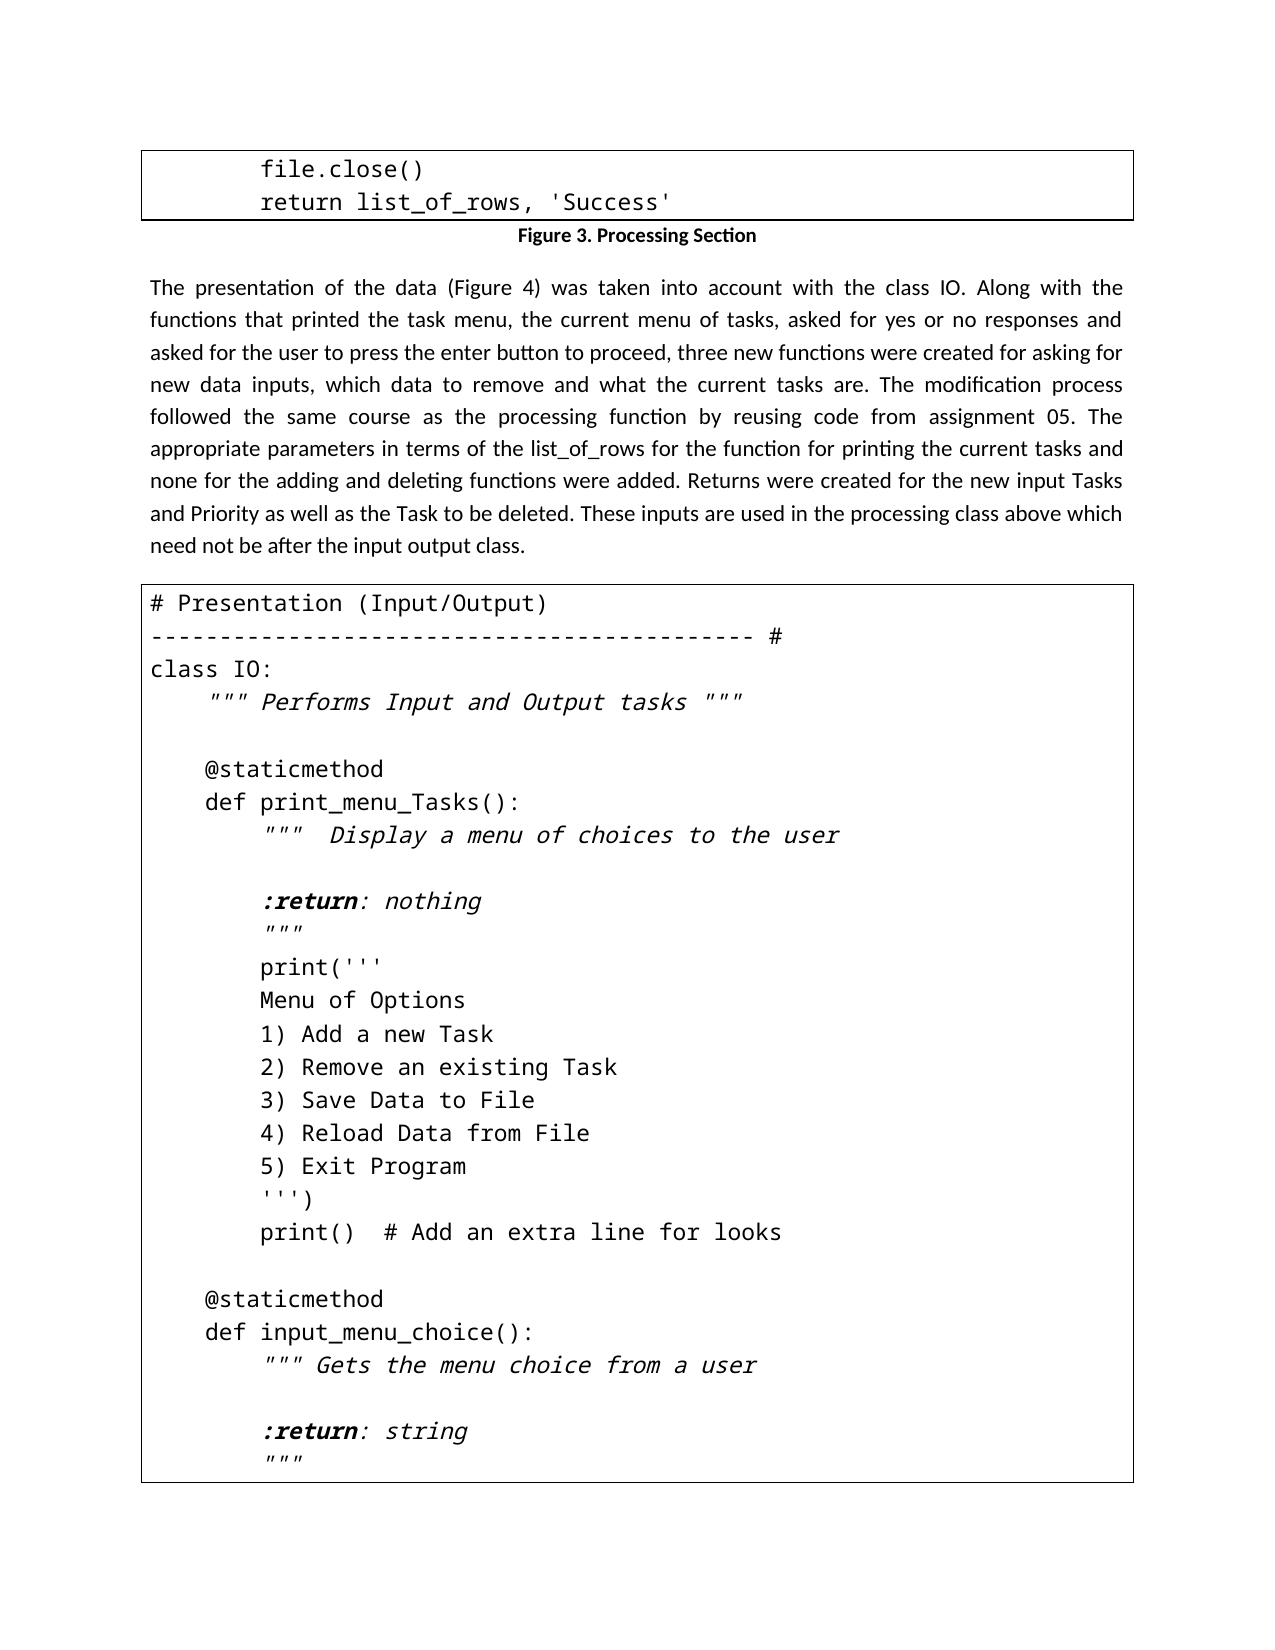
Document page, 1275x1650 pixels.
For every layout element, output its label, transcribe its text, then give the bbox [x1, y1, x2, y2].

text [142, 151, 1133, 219]
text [142, 585, 1133, 1482]
text Figure 3. Processing Section [150, 222, 1125, 248]
text The presentation of the data (Figure 4) was taken into account with the class IO. Along with the functions that printed the task menu, the current menu of tasks, asked for yes or no responses and asked for the user to press the enter button to proceed, three new functions were created for asking for new data inputs, which data to remove and what the current tasks are. The modification process followed the same course as the processing function by reusing code from assignment 05. The appropriate parameters in terms of the list_of_rows for the function for printing the current tasks and none for the adding and deleting functions were added. Returns were created for the new input Tasks and Priority as well as the Task to be deleted. These inputs are used in the processing class above which need not be after the input output class. [150, 273, 1125, 559]
